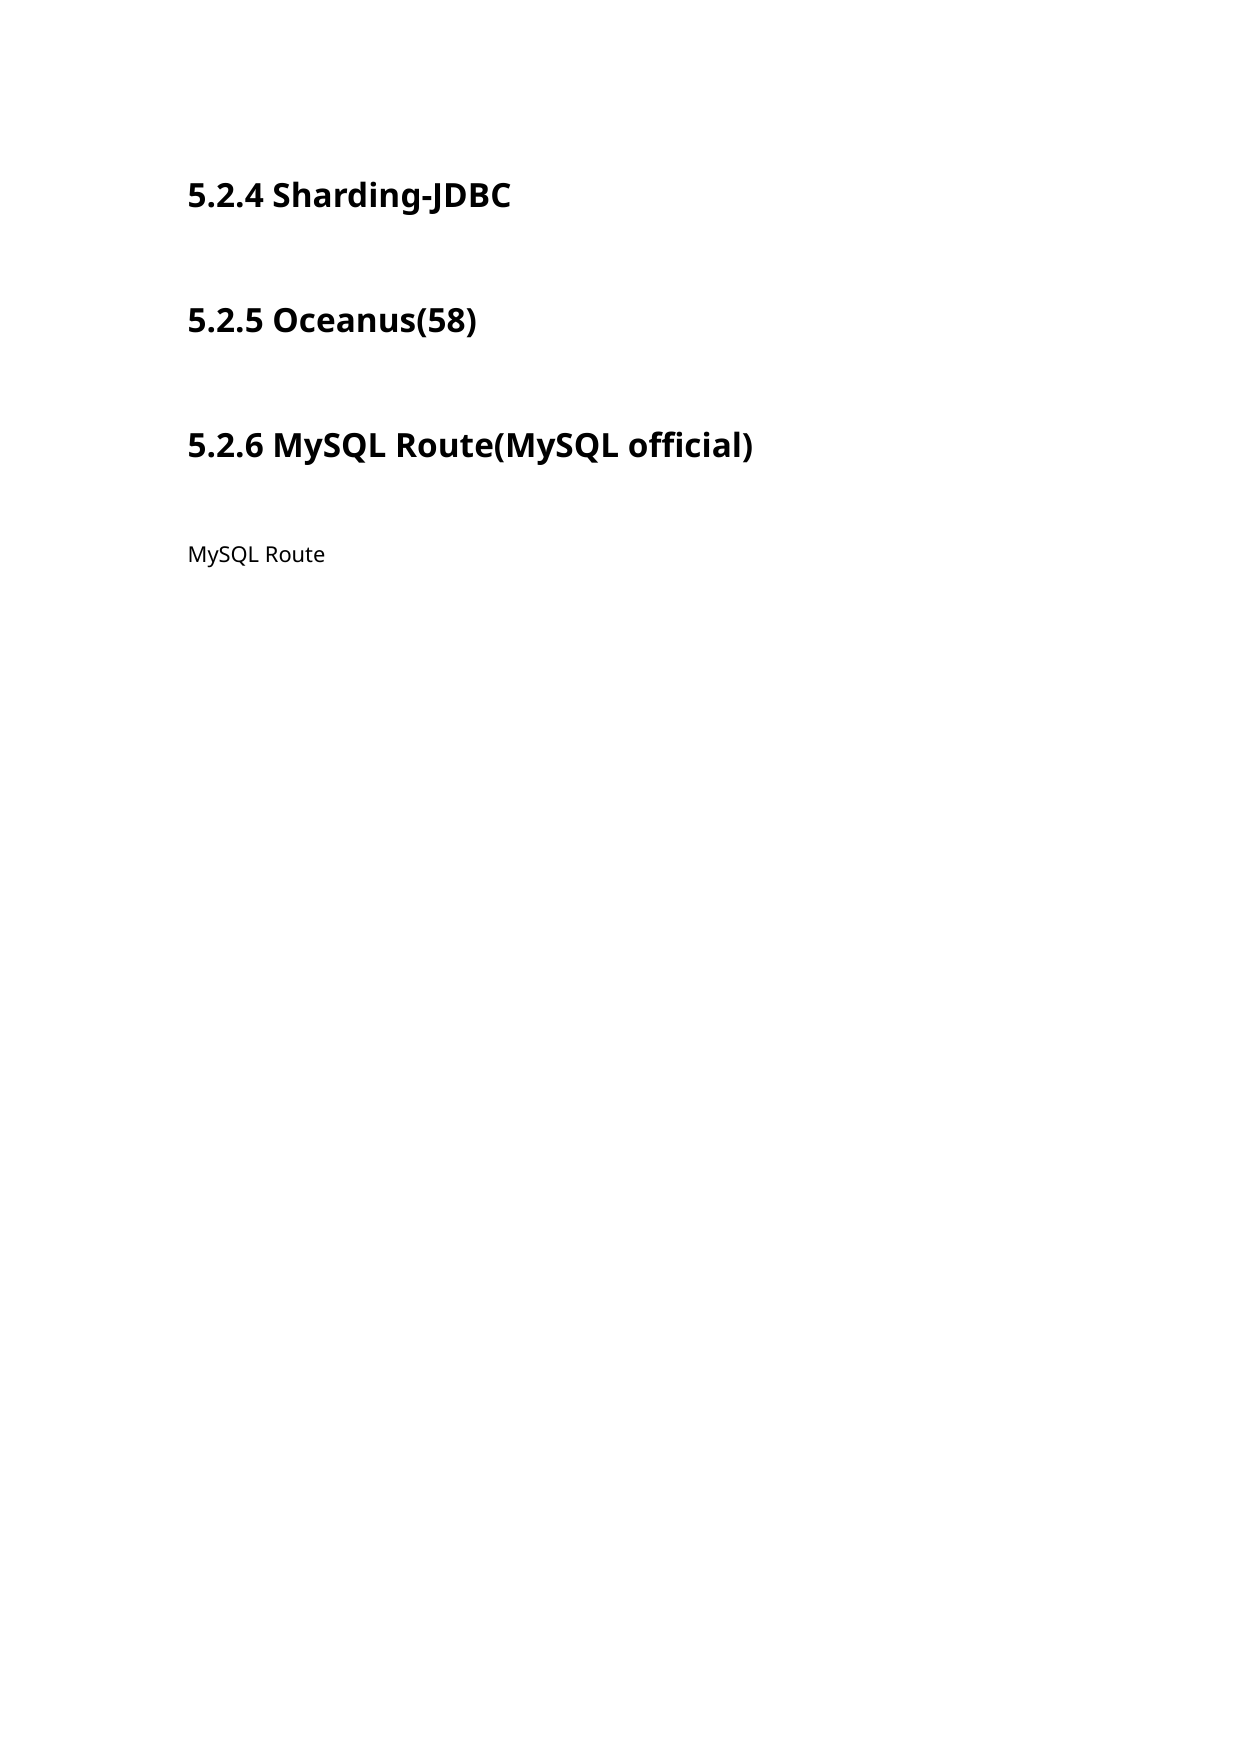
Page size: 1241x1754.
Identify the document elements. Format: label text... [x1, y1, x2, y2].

subtitle 5.2.4 Sharding-JDBC [187, 162, 1053, 227]
subtitle 5.2.6 MySQL Route(MySQL official) [187, 412, 1053, 477]
subtitle 5.2.5 Oceanus(58) [187, 287, 1053, 352]
text MySQL Route [187, 538, 1053, 570]
